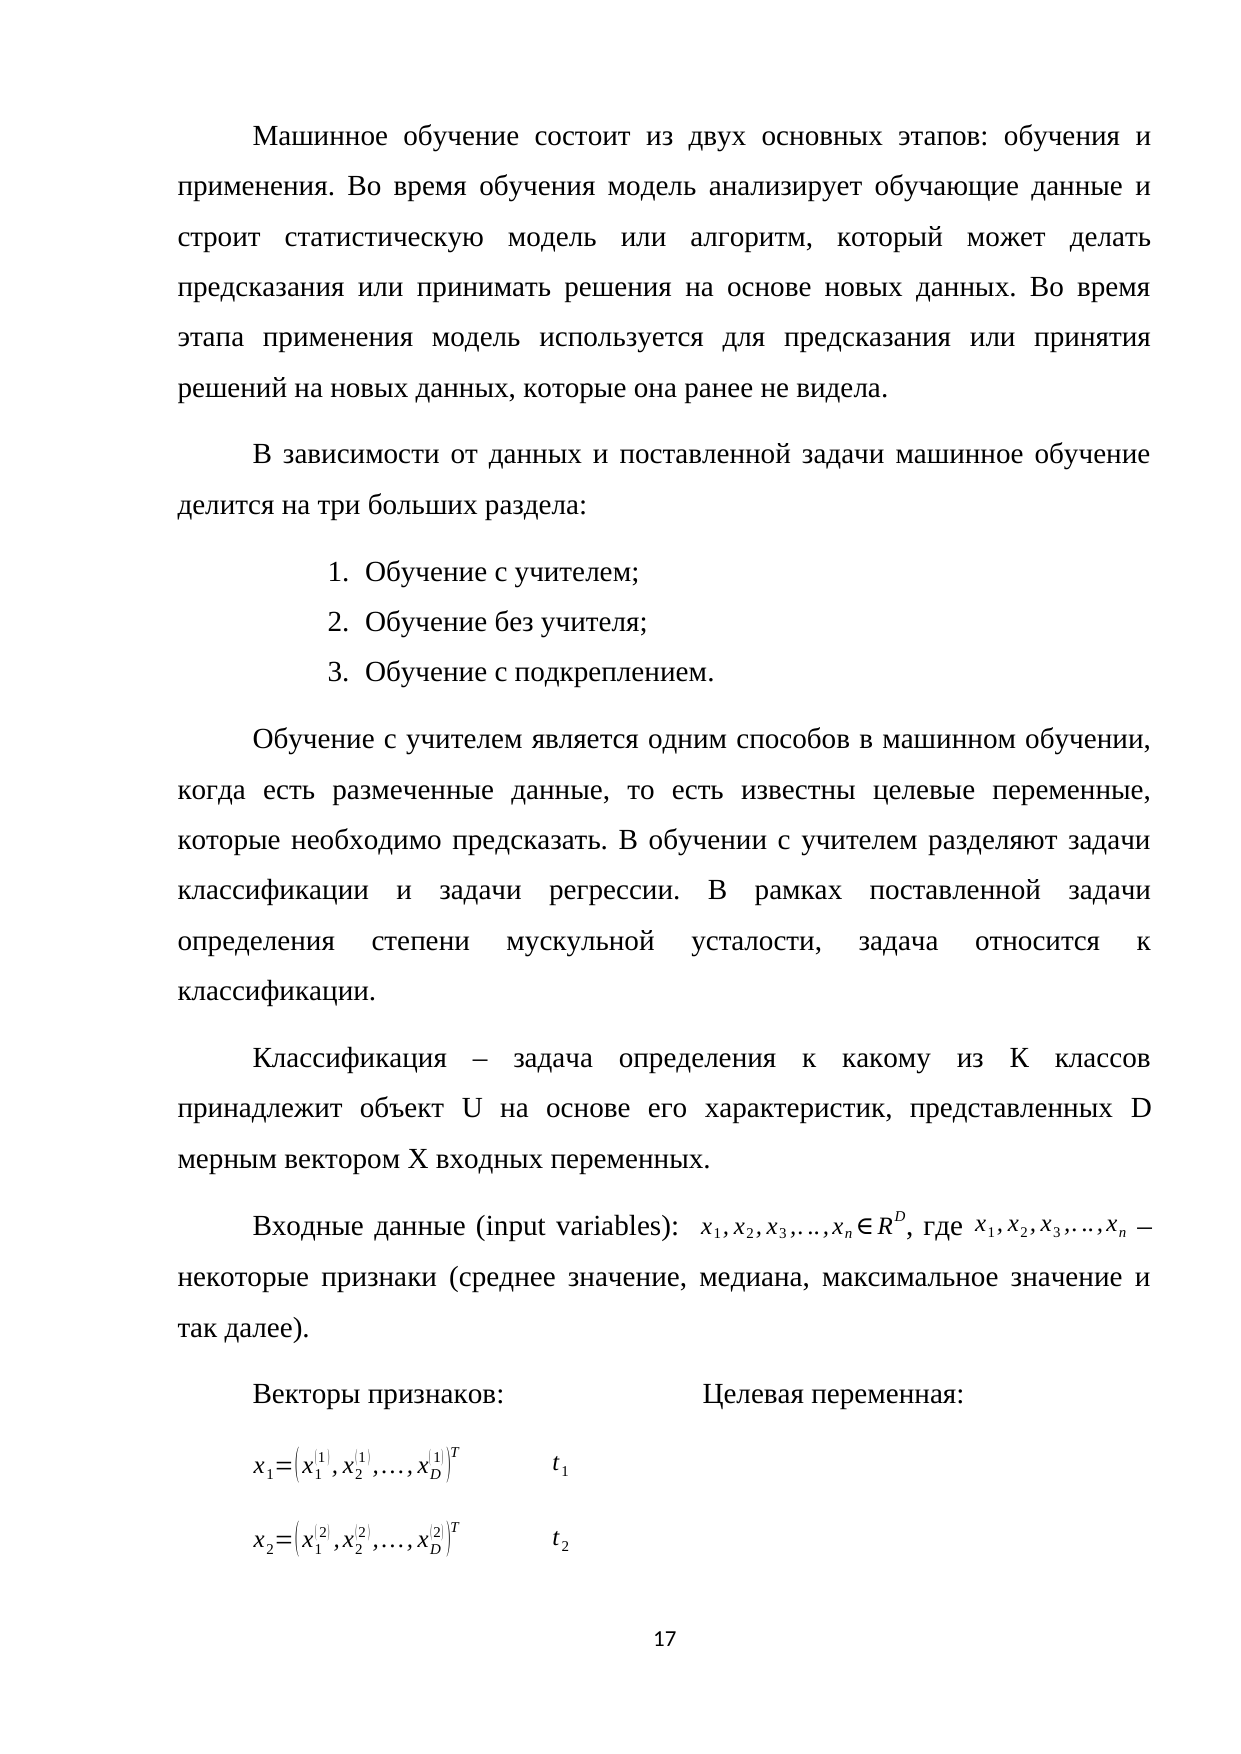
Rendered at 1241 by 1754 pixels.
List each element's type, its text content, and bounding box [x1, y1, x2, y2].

text Машинное обучение состоит из двух основных этапов: обучения и применения. Во время обучения модель анализирует обучающие данные и строит статистическую модель или алгоритм, который может делать предсказания или принимать решения на основе новых данных. Во время этапа применения модель используется для предсказания или принятия решений на новых данных, которые она ранее не видела. [177, 118, 1152, 403]
list Обучение с учителем; [327, 554, 1152, 587]
text Обучение с учителем является одним способов в машинном обучении, когда есть размеченные данные, то есть известны целевые переменные, которые необходимо предсказать. В обучении с учителем разделяют задачи классификации и задачи регрессии. В рамках поставленной задачи определения степени мускульной усталости, задача относится к классификации. [177, 722, 1152, 1007]
text Входные данные (input variables): , где – некоторые признаки (среднее значение, медиана, максимальное значение и так далее). [177, 1208, 1152, 1343]
text Векторы признаков: Целевая переменная: [177, 1377, 1152, 1410]
list Обучение с подкреплением. [327, 654, 1152, 688]
text В зависимости от данных и поставленной задачи машинное обучение делится на три больших раздела: [177, 437, 1152, 521]
list Обучение без учителя; [327, 604, 1152, 638]
text Классификация – задача определения к какому из К классов принадлежит объект U на основе его характеристик, представленных D мерным вектором X входных переменных. [177, 1040, 1152, 1174]
